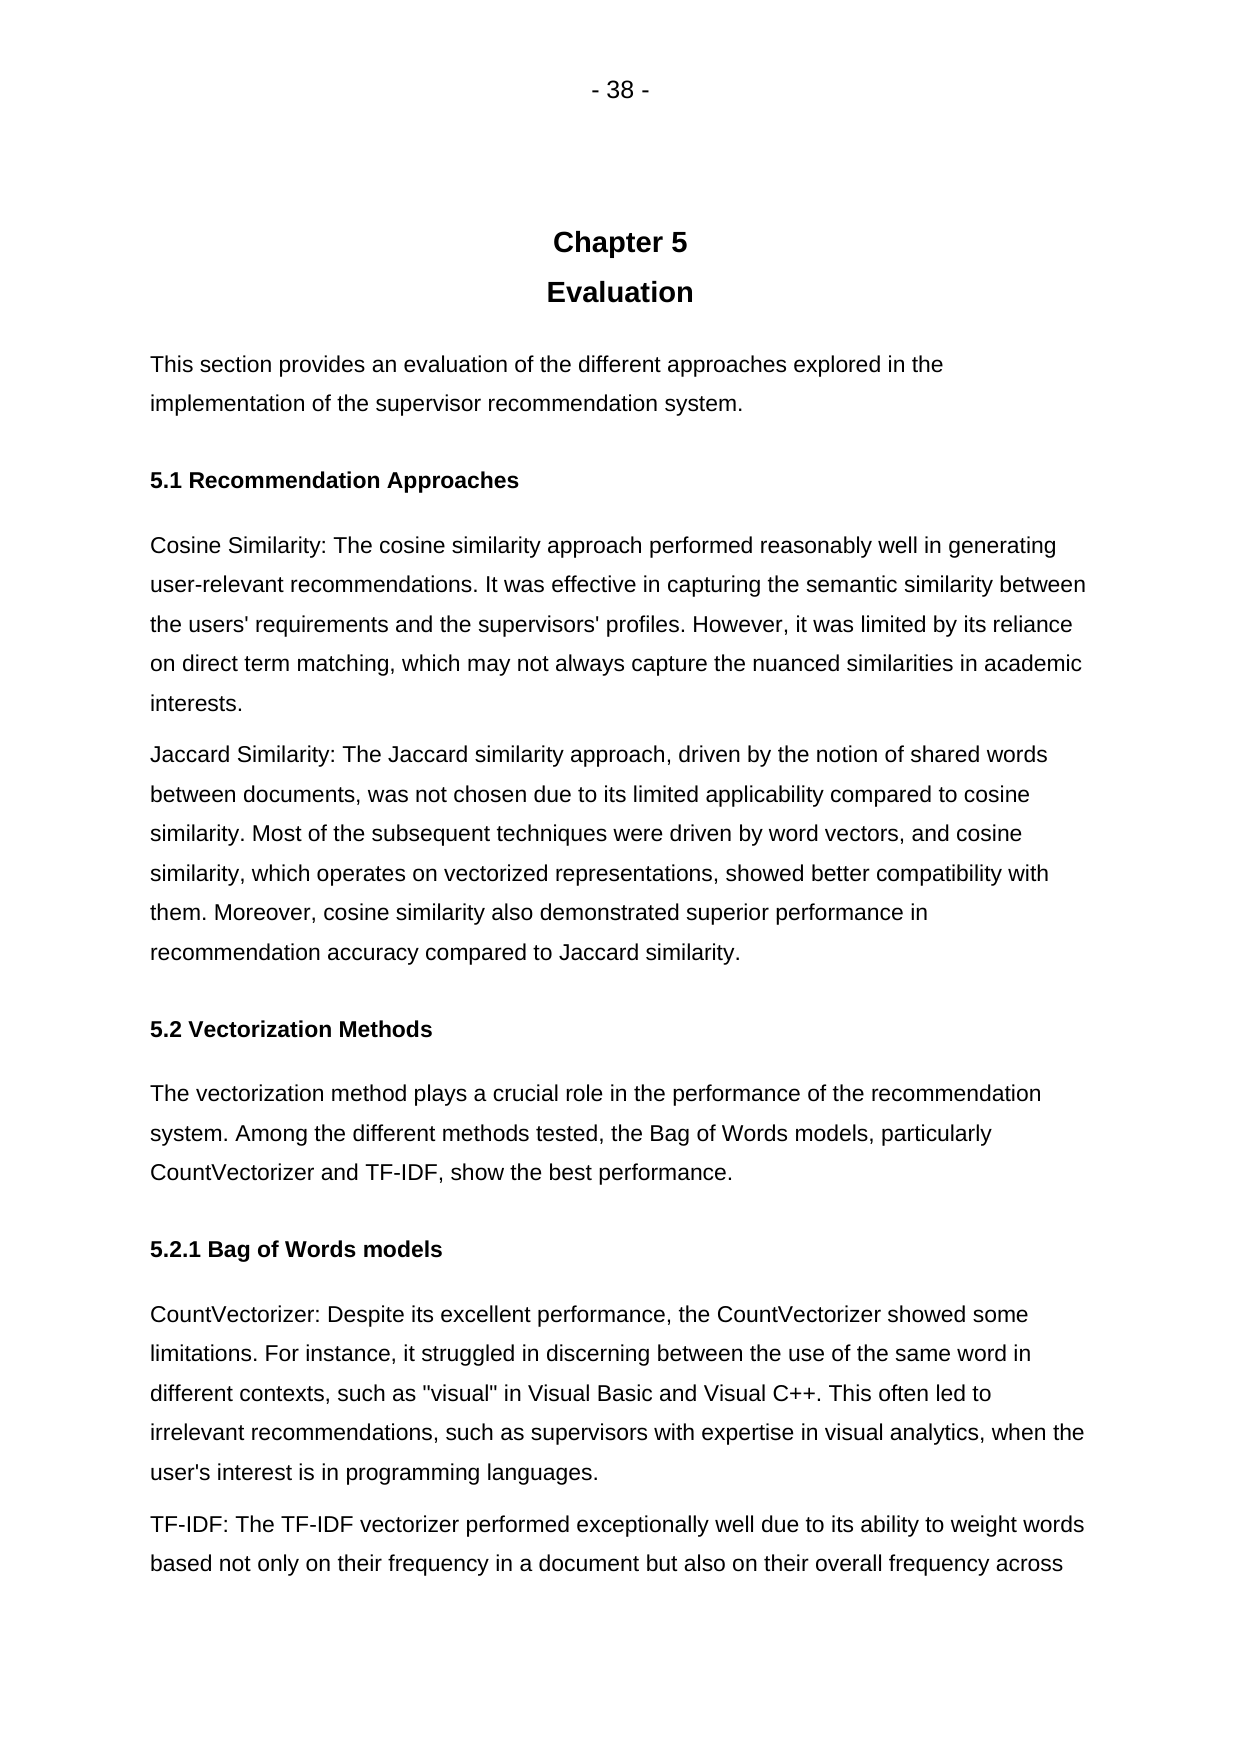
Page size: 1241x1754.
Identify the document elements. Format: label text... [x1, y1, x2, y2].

subtitle 5.1 Recommendation Approaches [150, 467, 1090, 493]
text Cosine Similarity: The cosine similarity approach performed reasonably well in generating user-relevant recommendations. It was effective in capturing the semantic similarity between the users' requirements and the supervisors' profiles. However, it was limited by its reliance on direct term matching, which may not always capture the nuanced similarities in academic interests. [150, 532, 1090, 716]
text This section provides an evaluation of the different approaches explored in the implementation of the supervisor recommendation system. [150, 351, 1090, 416]
subtitle 5.2.1 Bag of Words models [150, 1236, 1090, 1263]
text The vectorization method plays a crucial role in the performance of the recommendation system. Among the different methods tested, the Bag of Words models, particularly CountVectorizer and TF-IDF, show the best performance. [150, 1080, 1090, 1186]
text CountVectorizer: Despite its excellent performance, the CountVectorizer showed some limitations. For instance, it struggled in discerning between the use of the same word in different contexts, such as "visual" in Visual Basic and Visual C++. This often led to irrelevant recommendations, such as supervisors with expertise in visual analytics, when the user's interest is in programming languages. [150, 1301, 1090, 1485]
subtitle 5.2 Vectorization Methods [150, 1016, 1090, 1042]
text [150, 1511, 1090, 1576]
text Jaccard Similarity: The Jaccard similarity approach, driven by the notion of shared words between documents, was not chosen due to its limited applicability compared to cosine similarity. Most of the subsequent techniques were driven by word vectors, and cosine similarity, which operates on vectorized representations, showed better compatibility with them. Moreover, cosine similarity also demonstrated superior performance in recommendation accuracy compared to Jaccard similarity. [150, 741, 1090, 965]
subtitle Chapter 5 Evaluation [150, 225, 1090, 309]
